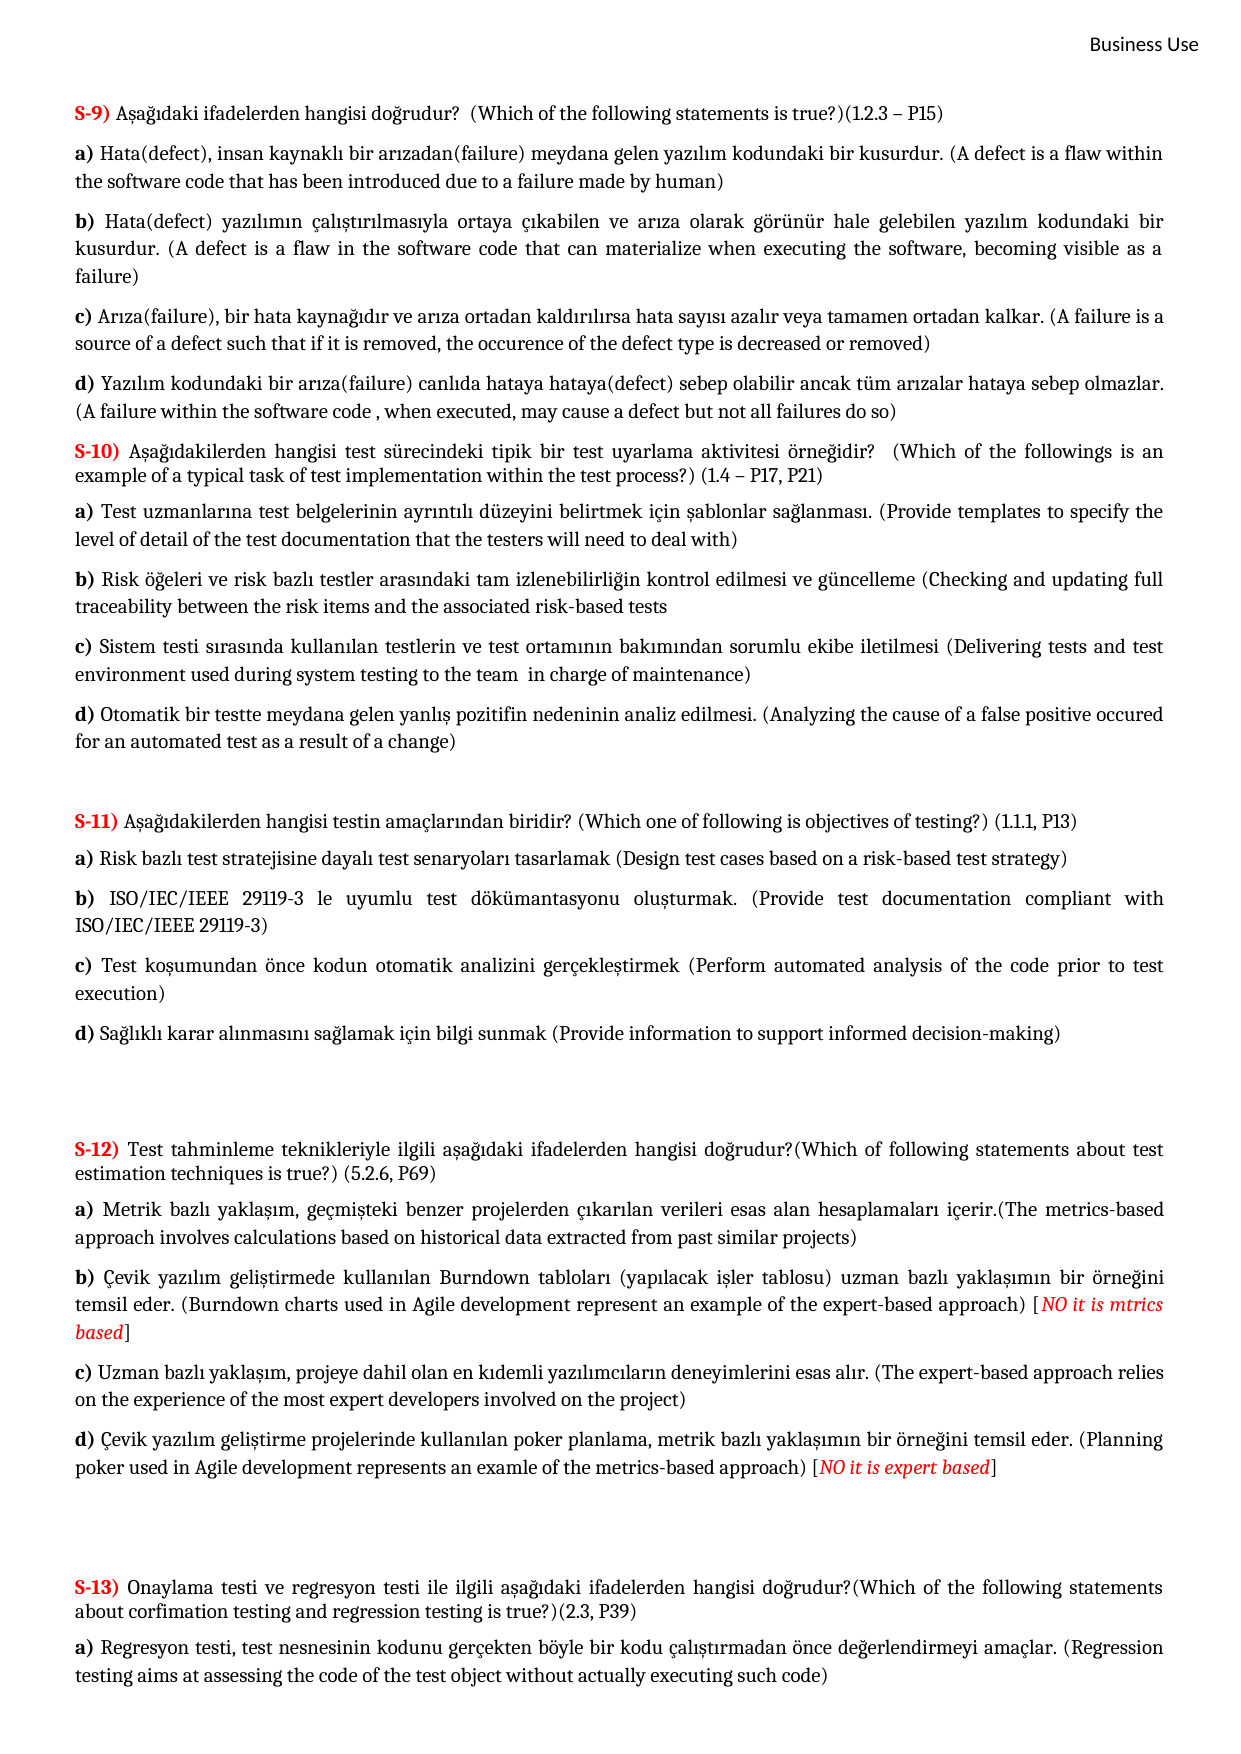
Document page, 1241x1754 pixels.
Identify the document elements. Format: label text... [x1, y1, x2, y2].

text c) Arıza(failure), bir hata kaynağıdır ve arıza ortadan kaldırılırsa hata sayısı azalır veya tamamen ortadan kalkar. (A failure is a source of a defect such that if it is removed, the occurence of the defect type is decreased or removed) [75, 304, 1165, 356]
text a) Test uzmanlarına test belgelerinin ayrıntılı düzeyini belirtmek için şablonlar sağlanması. (Provide templates to specify the level of detail of the test documentation that the testers will need to deal with) [75, 500, 1165, 551]
text a) Regresyon testi, test nesnesinin kodunu gerçekten böyle bir kodu çalıştırmadan önce değerlendirmeyi amaçlar. (Regression testing aims at assessing the code of the test object without actually executing such code) [75, 1636, 1165, 1687]
text a) Metrik bazlı yaklaşım, geçmişteki benzer projelerden çıkarılan verileri esas alan hesaplamaları içerir.(The metrics-based approach involves calculations based on historical data extracted from past similar projects) [75, 1198, 1165, 1249]
text b) Hata(defect) yazılımın çalıştırılmasıyla ortaya çıkabilen ve arıza olarak görünür hale gelebilen yazılım kodundaki bir kusurdur. (A defect is a flaw in the software code that can materialize when executing the software, becoming visible as a failure) [75, 209, 1165, 288]
text c) Test koşumundan önce kodun otomatik analizini gerçekleştirmek (Perform automated analysis of the code prior to test execution) [75, 954, 1165, 1005]
text a) Hata(defect), insan kaynaklı bir arızadan(failure) meydana gelen yazılım kodundaki bir kusurdur. (A defect is a flaw within the software code that has been introduced due to a failure made by human) [75, 142, 1165, 193]
text d) Çevik yazılım geliştirme projelerinde kullanılan poker planlama, metrik bazlı yaklaşımın bir örneğini temsil eder. (Planning poker used in Agile development represents an examle of the metrics-based approach) [NO it is expert based] [75, 1428, 1165, 1479]
text a) Risk bazlı test stratejisine dayalı test senaryoları tasarlamak (Design test cases based on a risk-based test strategy) [75, 846, 1165, 870]
text S-11) Aşağıdakilerden hangisi testin amaçlarından biridir? (Which one of following is objectives of testing?) (1.1.1, P13) [75, 810, 1165, 834]
text S-13) Onaylama testi ve regresyon testi ile ilgili aşağıdaki ifadelerden hangisi doğrudur?(Which of the following statements about corfimation testing and regression testing is true?)(2.3, P39) [75, 1576, 1165, 1623]
text d) Yazılım kodundaki bir arıza(failure) canlıda hataya hataya(defect) sebep olabilir ancak tüm arızalar hataya sebep olmazlar. (A failure within the software code , when executed, may cause a defect but not all failures do so) [75, 372, 1165, 423]
text S-9) Aşağıdaki ifadelerden hangisi doğrudur? (Which of the following statements is true?)(1.2.3 – P15) [75, 102, 1165, 126]
text S-12) Test tahminleme teknikleriyle ilgili aşağıdaki ifadelerden hangisi doğrudur?(Which of following statements about test estimation techniques is true?) (5.2.6, P69) [75, 1138, 1165, 1186]
text c) Uzman bazlı yaklaşım, projeye dahil olan en kıdemli yazılımcıların deneyimlerini esas alır. (The expert-based approach relies on the experience of the most expert developers involved on the project) [75, 1361, 1165, 1412]
text S-10) Aşağıdakilerden hangisi test sürecindeki tipik bir test uyarlama aktivitesi örneğidir? (Which of the followings is an example of a typical task of test implementation within the test process?) (1.4 – P17, P21) [75, 439, 1165, 487]
text d) Otomatik bir testte meydana gelen yanlış pozitifin nedeninin analiz edilmesi. (Analyzing the cause of a false positive occured for an automated test as a result of a change) [75, 702, 1165, 754]
text b) Risk öğeleri ve risk bazlı testler arasındaki tam izlenebilirliğin kontrol edilmesi ve güncelleme (Checking and updating full traceability between the risk items and the associated risk-based tests [75, 567, 1165, 619]
text b) Çevik yazılım geliştirmede kullanılan Burndown tabloları (yapılacak işler tablosu) uzman bazlı yaklaşımın bir örneğini temsil eder. (Burndown charts used in Agile development represent an example of the expert-based approach) [NO it is mtrics based] [75, 1266, 1165, 1344]
text c) Sistem testi sırasında kullanılan testlerin ve test ortamının bakımından sorumlu ekibe iletilmesi (Delivering tests and test environment used during system testing to the team in charge of maintenance) [75, 635, 1165, 686]
text d) Sağlıklı karar alınmasını sağlamak için bilgi sunmak (Provide information to support informed decision-making) [75, 1021, 1165, 1045]
text b) ISO/IEC/IEEE 29119-3 le uyumlu test dökümantasyonu oluşturmak. (Provide test documentation compliant with ISO/IEC/IEEE 29119-3) [75, 886, 1165, 938]
